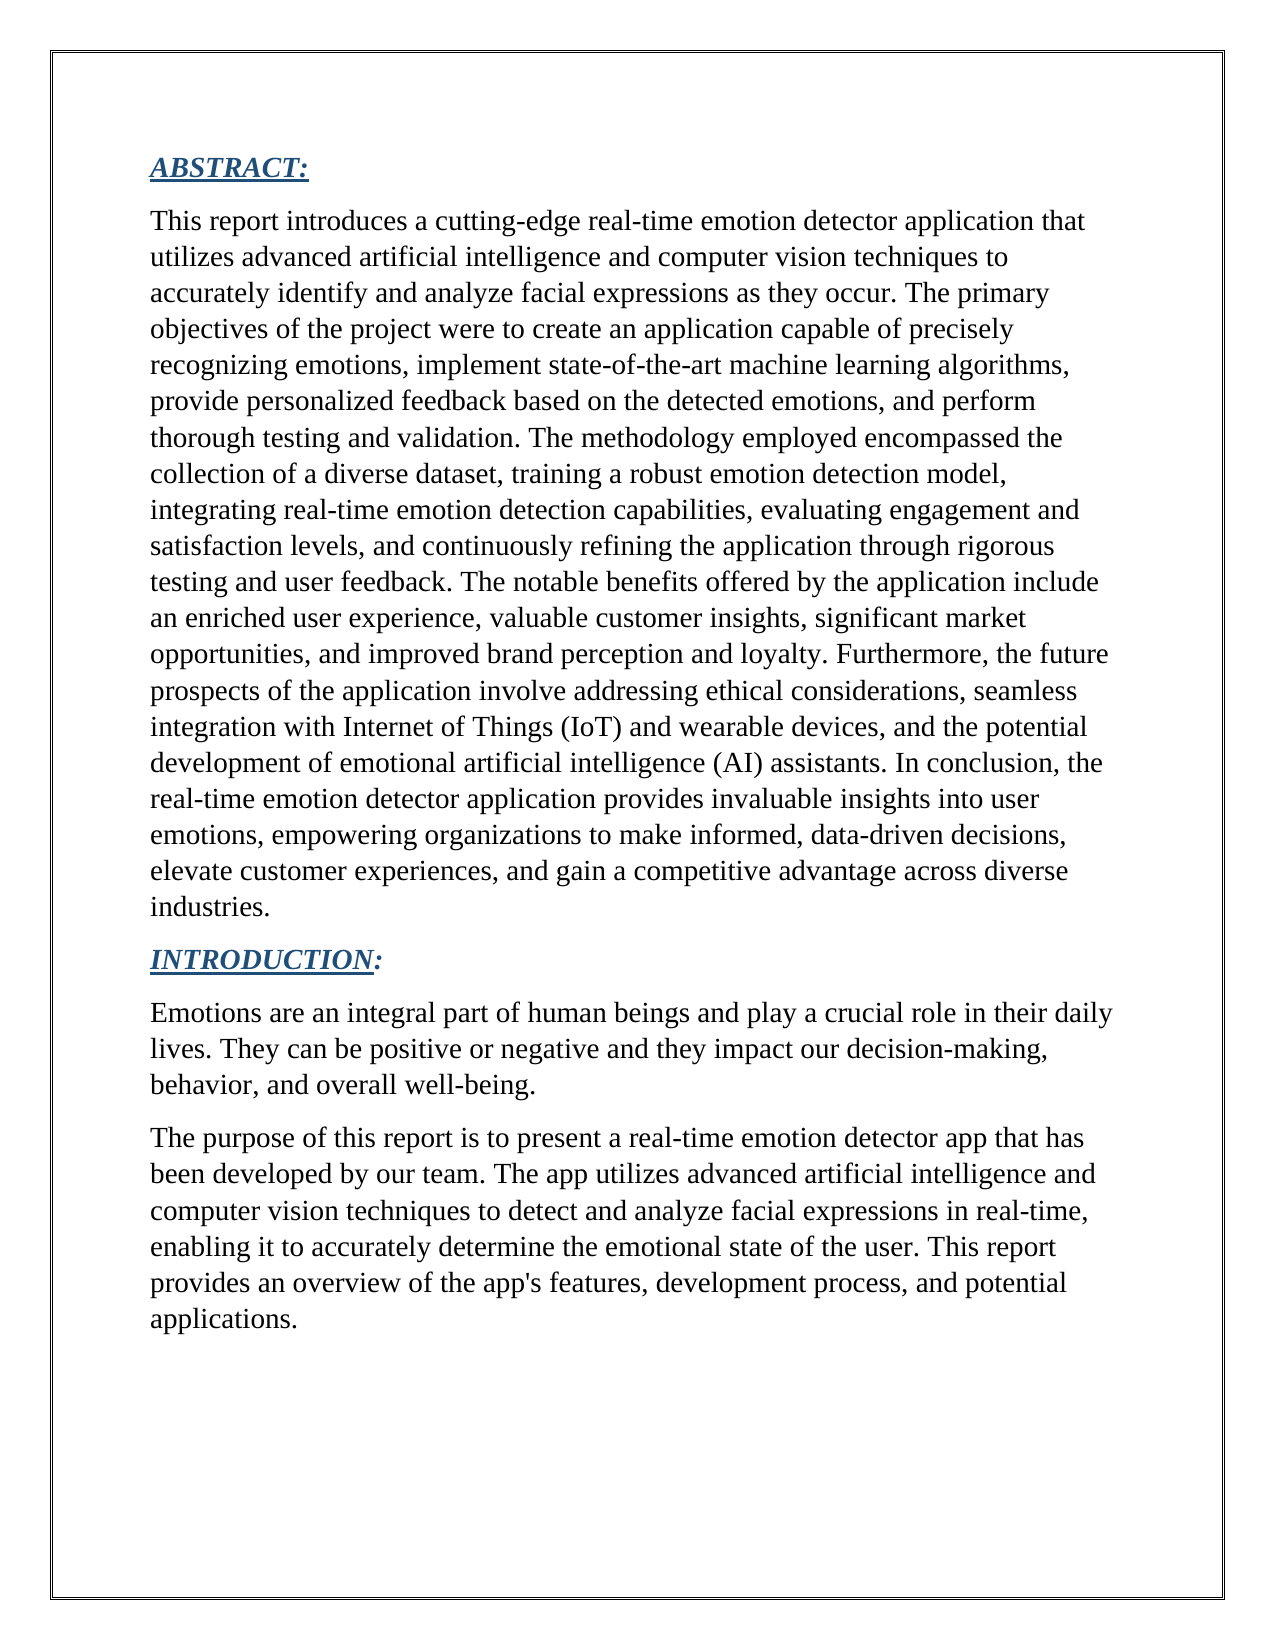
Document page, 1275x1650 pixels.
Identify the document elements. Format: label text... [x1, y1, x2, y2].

text INTRODUCTION: [150, 942, 1125, 976]
text Emotions are an integral part of human beings and play a crucial role in their daily lives. They can be positive or negative and they impact our decision-making, behavior, and overall well-being. [150, 995, 1125, 1101]
text The purpose of this report is to present a real-time emotion detector app that has been developed by our team. The app utilizes advanced artificial intelligence and computer vision techniques to detect and analyze facial expressions in real-time, enabling it to accurately determine the emotional state of the user. This report provides an overview of the app's features, development process, and potential applications. [150, 1120, 1125, 1334]
text This report introduces a cutting-edge real-time emotion detector application that utilizes advanced artificial intelligence and computer vision techniques to accurately identify and analyze facial expressions as they occur. The primary objectives of the project were to create an application capable of precisely recognizing emotions, implement state-of-the-art machine learning algorithms, provide personalized feedback based on the detected emotions, and perform thorough testing and validation. The methodology employed encompassed the collection of a diverse dataset, training a robust emotion detection model, integrating real-time emotion detection capabilities, evaluating engagement and satisfaction levels, and continuously refining the application through rigorous testing and user feedback. The notable benefits offered by the application include an enriched user experience, valuable customer insights, significant market opportunities, and improved brand perception and loyalty. Furthermore, the future prospects of the application involve addressing ethical considerations, seamless integration with Internet of Things (IoT) and wearable devices, and the potential development of emotional artificial intelligence (AI) assistants. In conclusion, the real-time emotion detector application provides invaluable insights into user emotions, empowering organizations to make informed, data-driven decisions, elevate customer experiences, and gain a competitive advantage across diverse industries. [150, 203, 1125, 923]
text ABSTRACT: [150, 150, 1125, 183]
